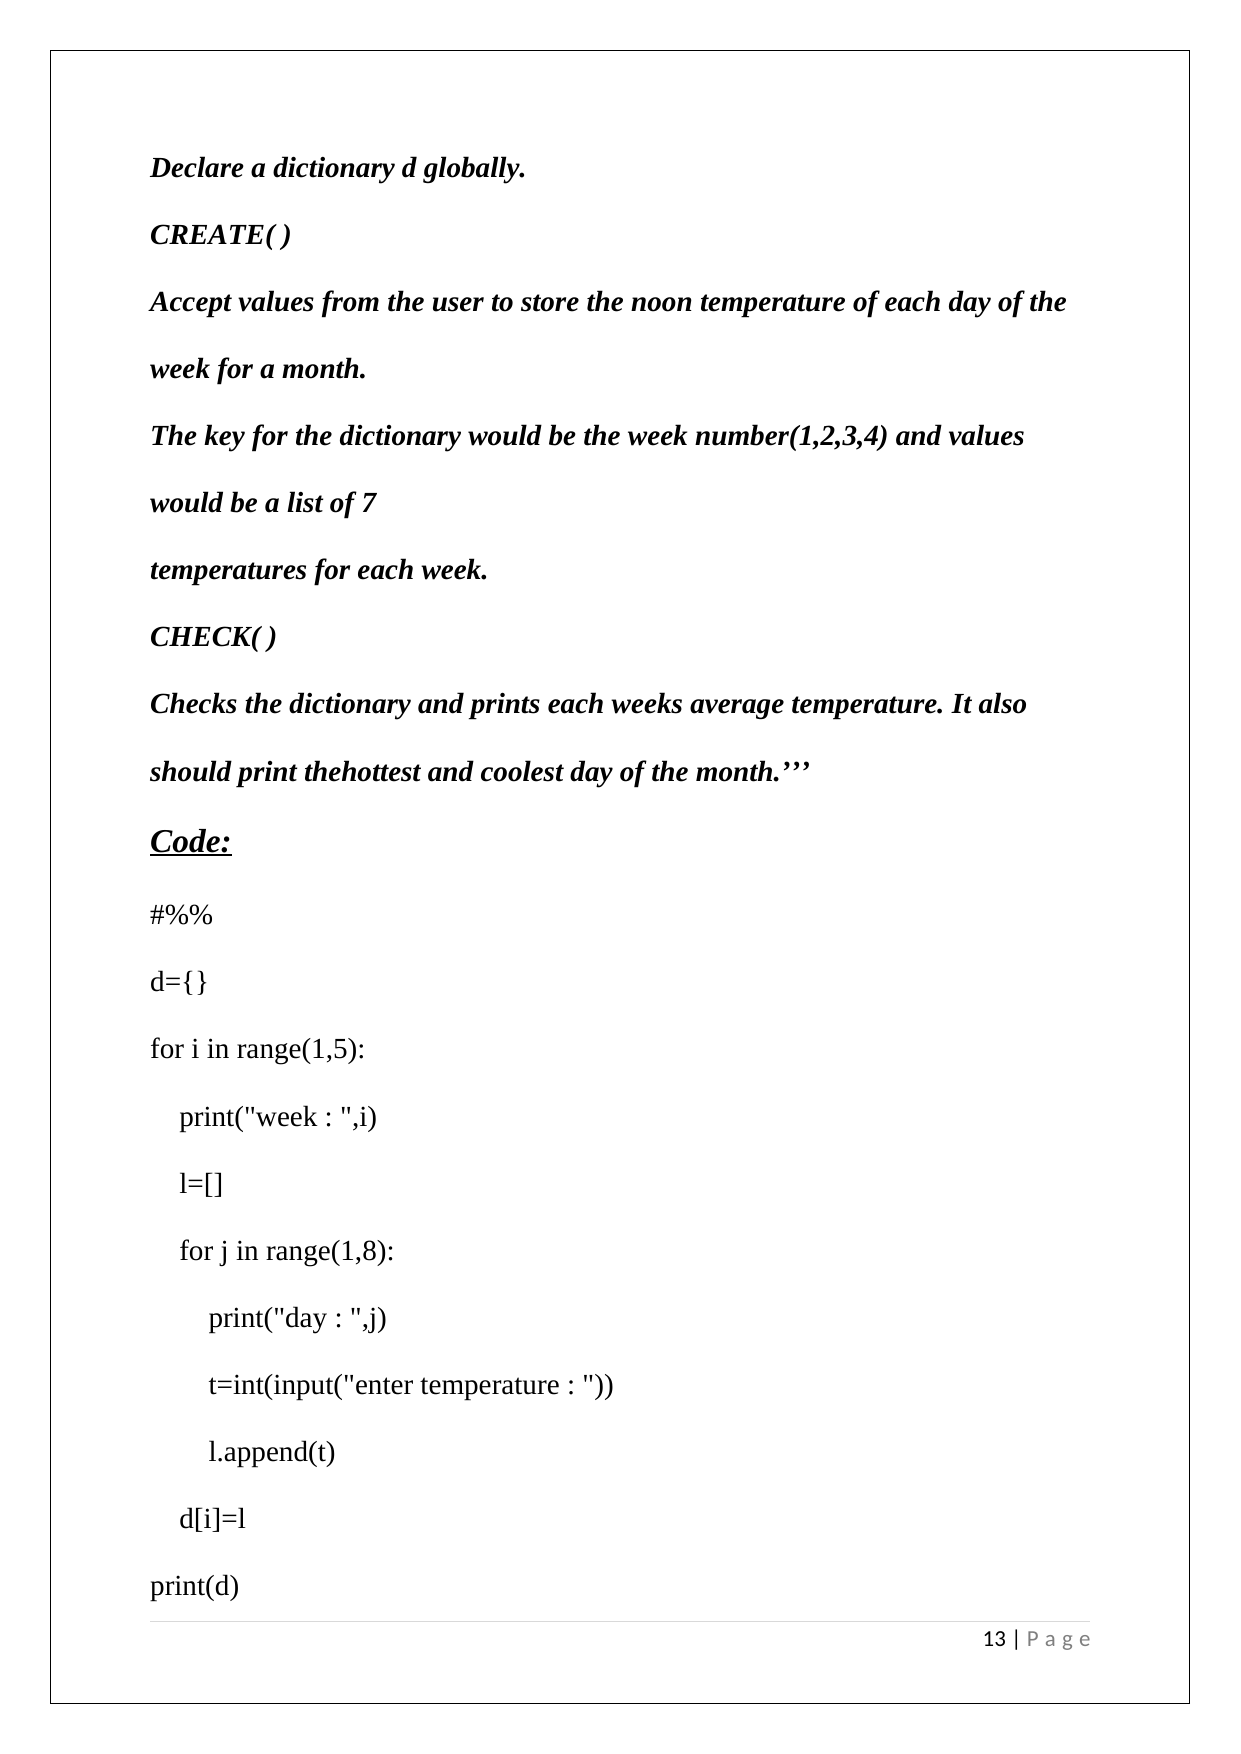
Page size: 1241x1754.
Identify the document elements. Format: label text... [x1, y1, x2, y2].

text print("day : ",j) [150, 1300, 1090, 1333]
text for i in range(1,5): [150, 1032, 1090, 1065]
text #%% [150, 897, 1090, 931]
text CHECK( ) [150, 619, 1090, 653]
text print(d) [150, 1568, 1090, 1602]
text Code: [150, 821, 1090, 859]
text CREATE( ) [150, 217, 1090, 251]
text l.append(t) [150, 1434, 1090, 1468]
text t=int(input("enter temperature : ")) [150, 1367, 1090, 1401]
text Checks the dictionary and prints each weeks average temperature. It also should print thehottest and coolest day of the month.’’’ [150, 687, 1090, 787]
text l=[] [150, 1166, 1090, 1199]
text d={} [150, 964, 1090, 998]
text print("week : ",i) [150, 1099, 1090, 1132]
text for j in range(1,8): [150, 1233, 1090, 1266]
text temperatures for each week. [150, 552, 1090, 586]
text Declare a dictionary d globally. [150, 150, 1090, 183]
text The key for the dictionary would be the week number(1,2,3,4) and values would be a list of 7 [150, 418, 1090, 519]
text d[i]=l [150, 1501, 1090, 1535]
text Accept values from the user to store the noon temperature of each day of the week for a month. [150, 284, 1090, 385]
